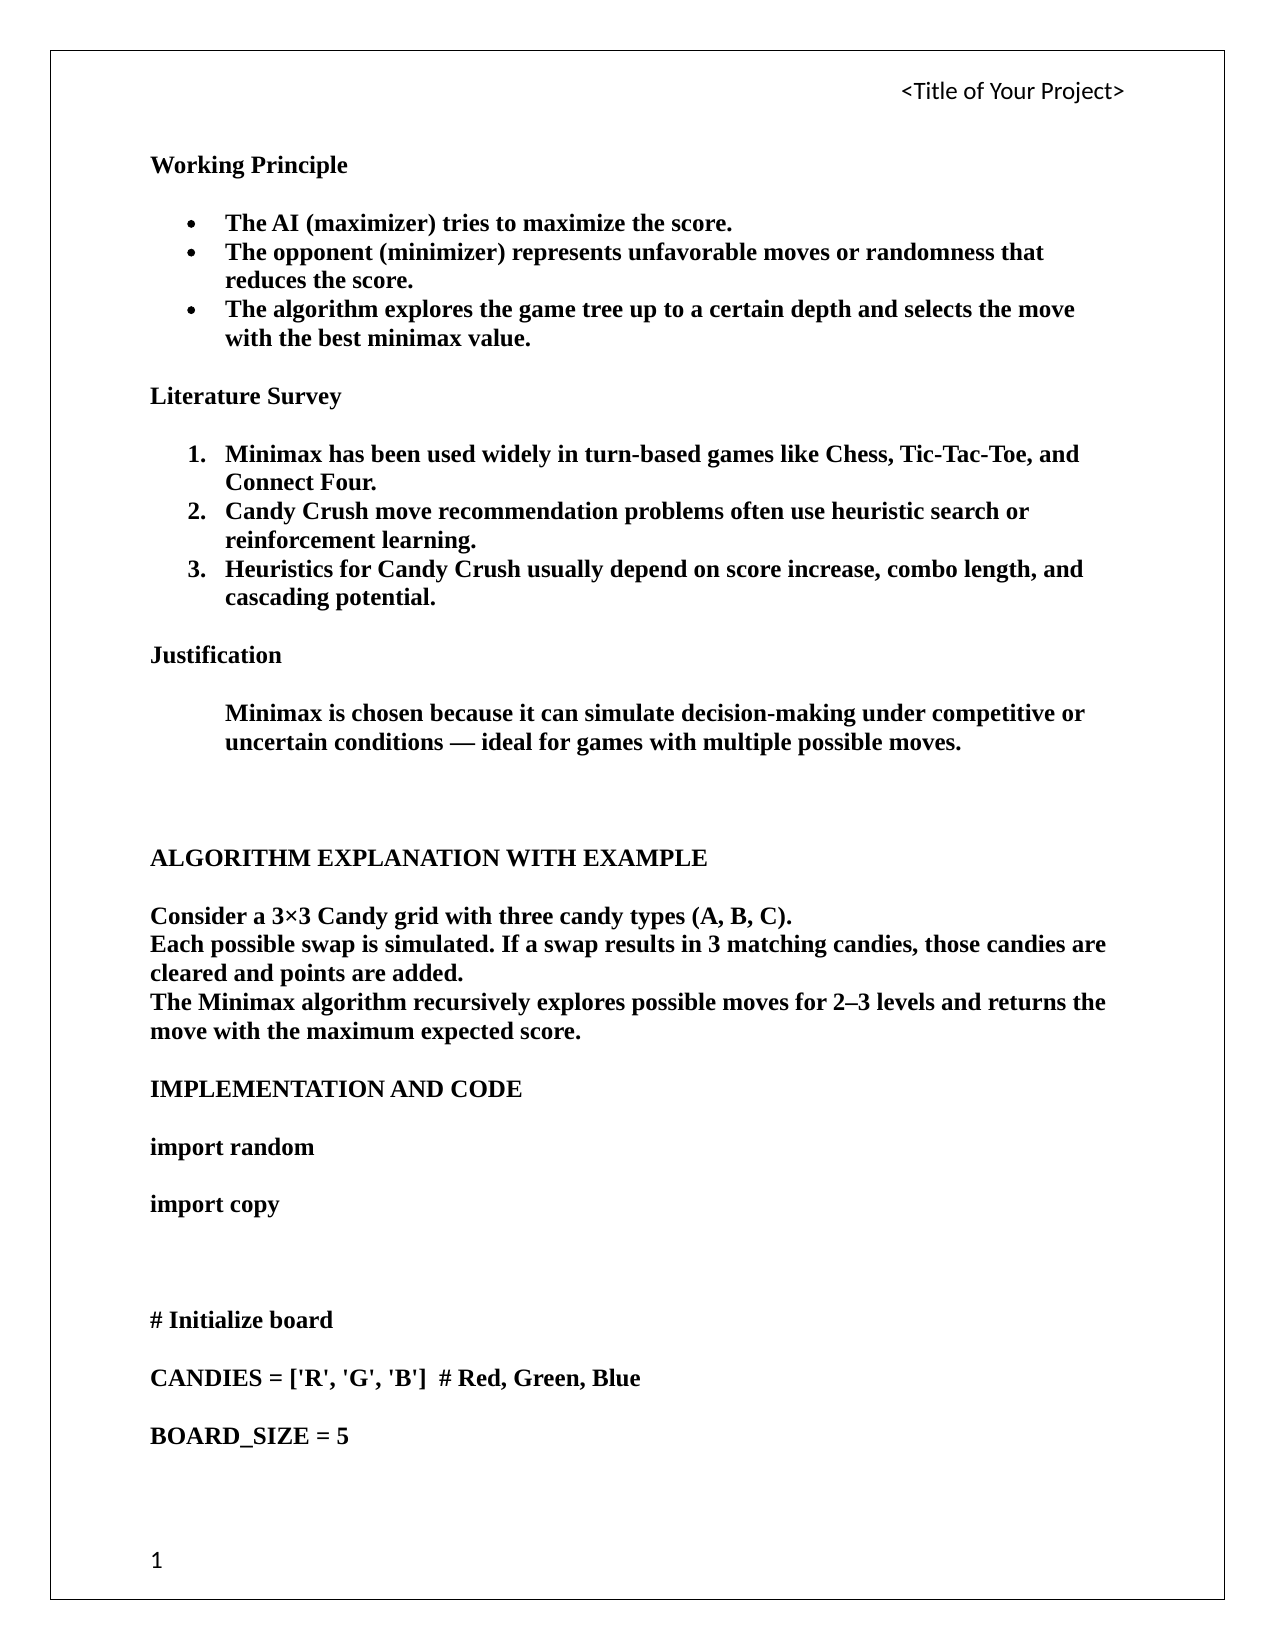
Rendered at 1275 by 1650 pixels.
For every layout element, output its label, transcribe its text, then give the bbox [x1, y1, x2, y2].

list Heuristics for Candy Crush usually depend on score increase, combo length, and cascading potential. [187, 554, 1125, 611]
text BOARD_SIZE = 5 [150, 1421, 1125, 1450]
list Candy Crush move recommendation problems often use heuristic search or reinforcement learning. [187, 496, 1125, 554]
text # Initialize board [150, 1305, 1125, 1334]
list The opponent (minimizer) represents unfavorable moves or randomness that reduces the score. [187, 237, 1125, 294]
text Working Principle [150, 150, 1125, 179]
text ALGORITHM EXPLANATION WITH EXAMPLE [150, 843, 1125, 872]
list The AI (maximizer) tries to maximize the score. [187, 208, 1125, 237]
text Justification [150, 640, 1125, 669]
list The algorithm explores the game tree up to a certain depth and selects the move with the best minimax value. [187, 294, 1125, 352]
text import copy [150, 1189, 1125, 1218]
text IMPLEMENTATION AND CODE [150, 1074, 1125, 1102]
text Consider a 3×3 Candy grid with three candy types (A, B, C). Each possible swap is simulated. If a swap results in 3 matching candies, those candies are cleared and points are added. The Minimax algorithm recursively explores possible moves for 2–3 levels and returns the move with the maximum expected score. [150, 901, 1125, 1044]
list Minimax has been used widely in turn-based games like Chess, Tic-Tac-Toe, and Connect Four. [187, 439, 1125, 496]
text CANDIES = ['R', 'G', 'B'] # Red, Green, Blue [150, 1363, 1125, 1392]
text Minimax is chosen because it can simulate decision-making under competitive or uncertain conditions — ideal for games with multiple possible moves. [225, 698, 1125, 756]
text Literature Survey [150, 381, 1125, 409]
text import random [150, 1132, 1125, 1160]
